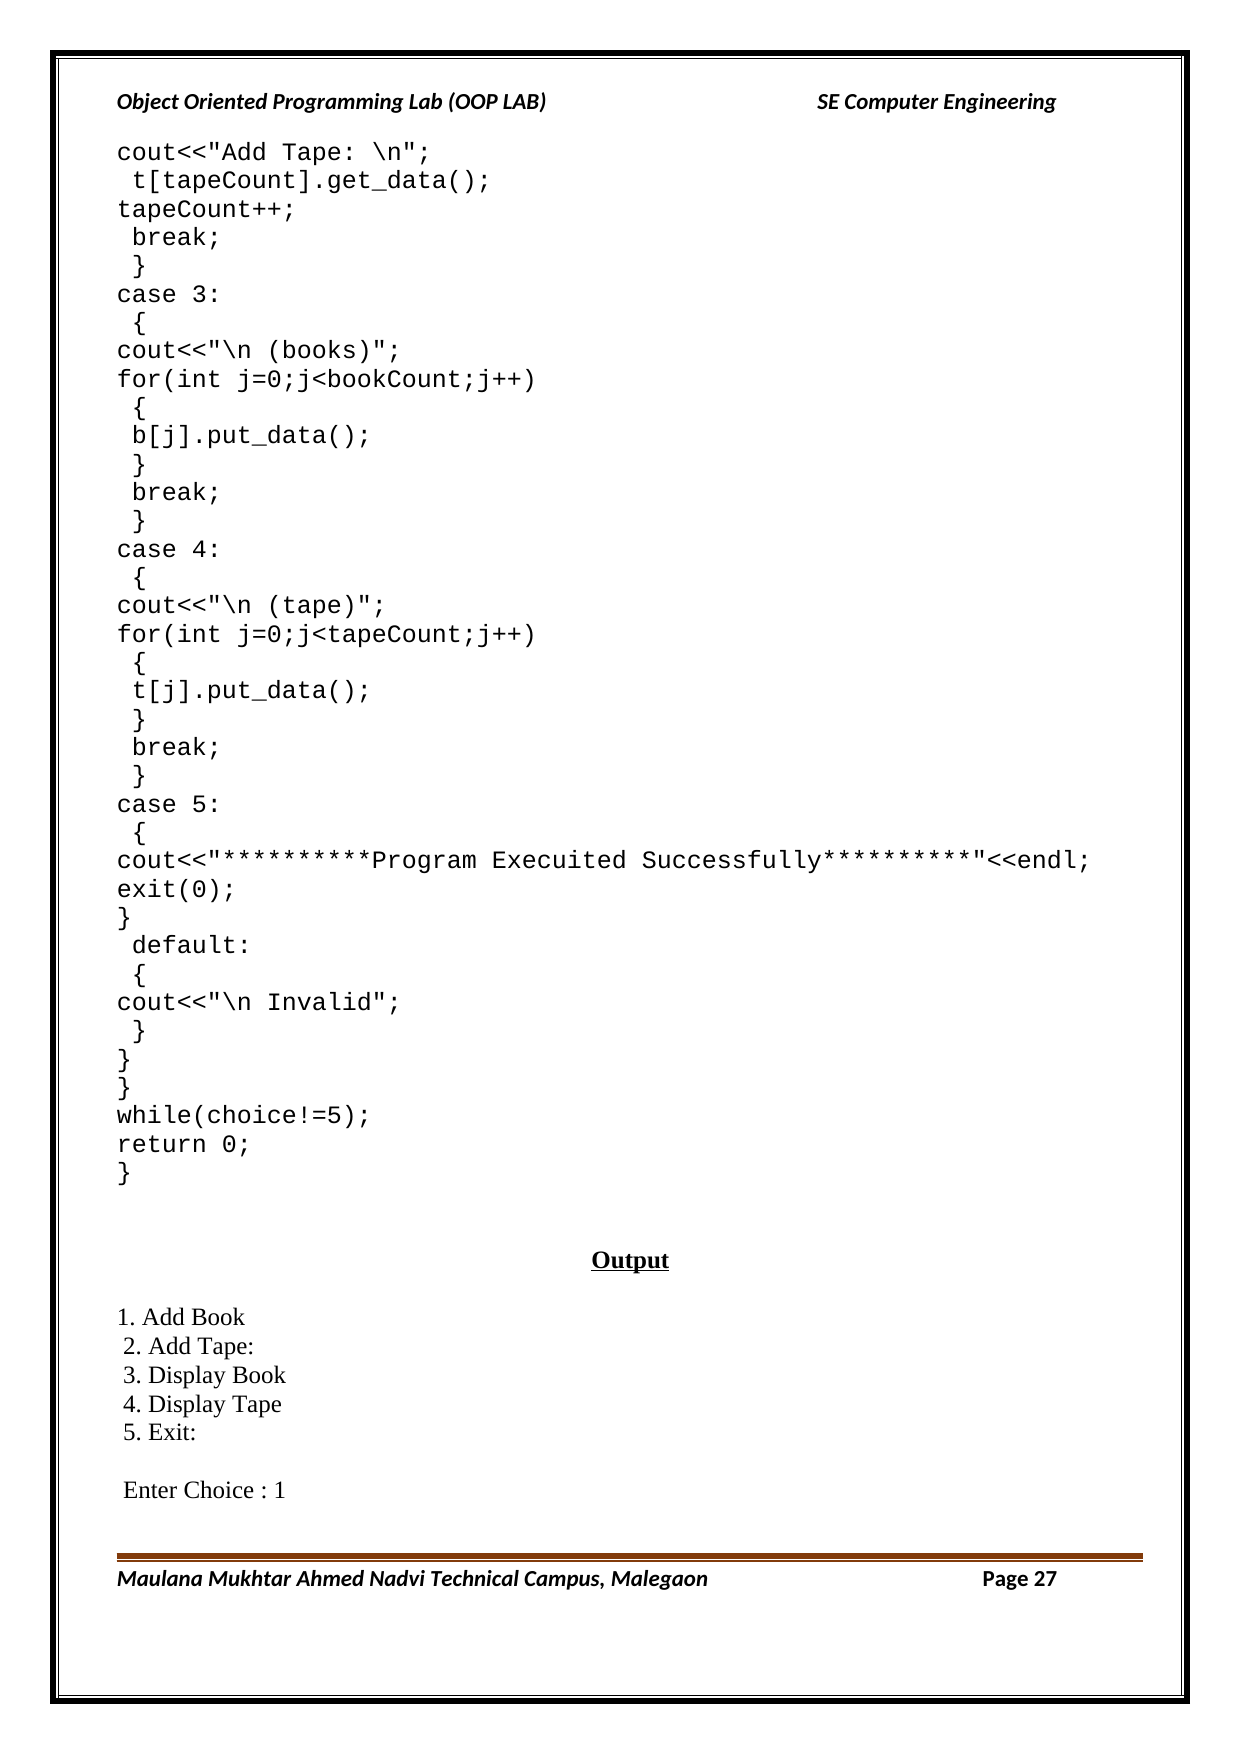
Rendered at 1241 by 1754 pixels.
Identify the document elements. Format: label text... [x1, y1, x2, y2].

text cout<<"\n Invalid"; [117, 989, 1143, 1018]
text b[j].put_data(); [117, 423, 1143, 451]
text return 0; [117, 1131, 1143, 1159]
text tapeCount++; [117, 196, 1143, 224]
text for(int j=0;j<bookCount;j++) [117, 366, 1143, 394]
text 2. Add Tape: [117, 1331, 1143, 1360]
text exit(0); [117, 876, 1143, 904]
text while(choice!=5); [117, 1103, 1143, 1131]
text case 4: [117, 536, 1143, 564]
text break; [117, 479, 1143, 508]
text t[tapeCount].get_data(); [117, 168, 1143, 196]
text 5. Exit: [117, 1417, 1143, 1446]
text } [117, 508, 1143, 536]
text 1. Add Book [117, 1302, 1143, 1331]
text } [117, 253, 1143, 281]
text { [117, 819, 1143, 848]
text cout<<"\n (tape)"; [117, 593, 1143, 621]
text { [117, 649, 1143, 678]
text cout<<"**********Program Execuited Successfully**********"<<endl; [117, 848, 1143, 876]
text } [117, 1018, 1143, 1046]
text { [117, 961, 1143, 989]
text Enter Choice : 1 [117, 1475, 1143, 1504]
text 3. Display Book [117, 1360, 1143, 1389]
text case 5: [117, 791, 1143, 819]
text } [117, 1074, 1143, 1103]
text } [117, 1046, 1143, 1074]
text cout<<"\n (books)"; [117, 338, 1143, 366]
text cout<<"Add Tape: \n"; [117, 139, 1143, 168]
text t[j].put_data(); [117, 678, 1143, 706]
text default: [117, 933, 1143, 961]
text } [117, 904, 1143, 933]
text { [117, 394, 1143, 423]
text } [117, 1159, 1143, 1188]
text } [117, 763, 1143, 791]
text case 3: [117, 281, 1143, 309]
text Output [117, 1245, 1143, 1274]
text { [117, 309, 1143, 338]
text { [117, 564, 1143, 593]
text for(int j=0;j<tapeCount;j++) [117, 621, 1143, 649]
text } [117, 706, 1143, 734]
text break; [117, 734, 1143, 763]
text 4. Display Tape [117, 1389, 1143, 1417]
text } [117, 451, 1143, 479]
text break; [117, 224, 1143, 253]
